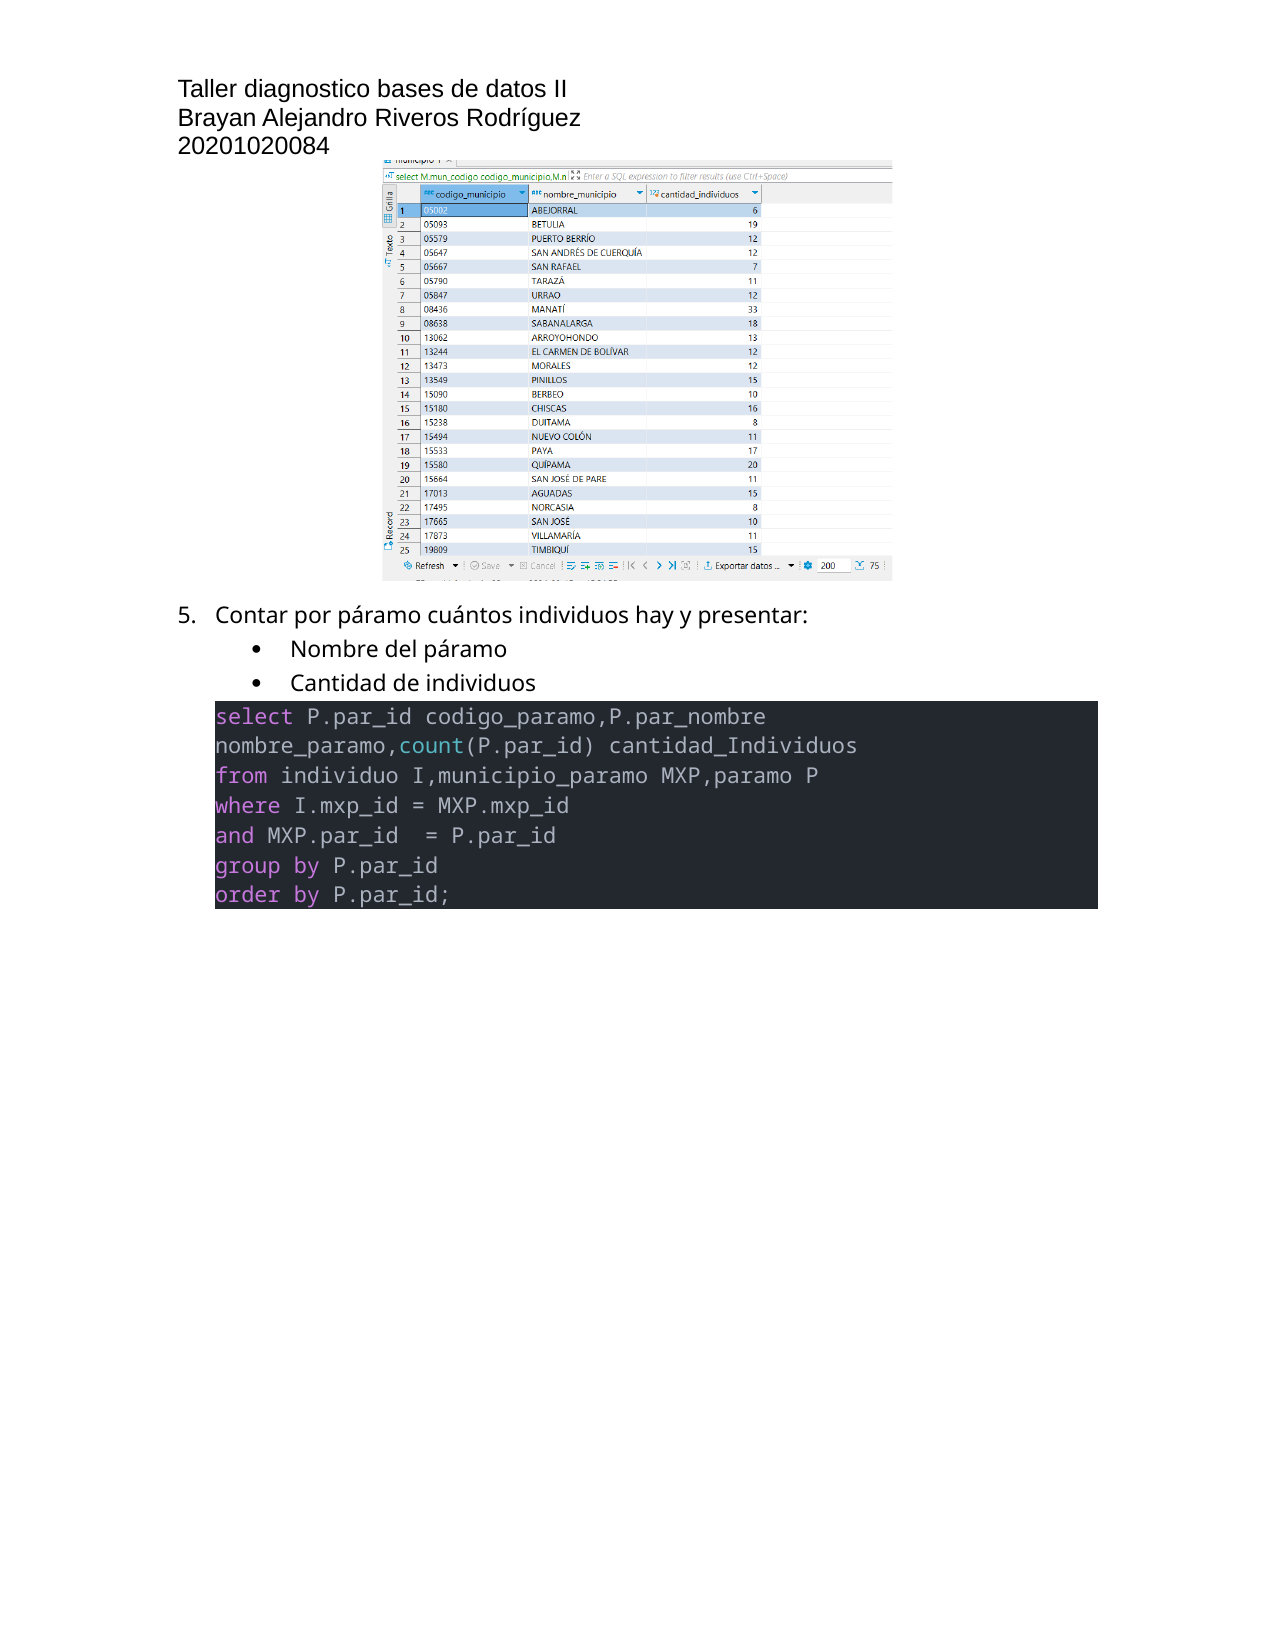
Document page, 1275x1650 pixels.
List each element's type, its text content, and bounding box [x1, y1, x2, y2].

list Cantidad de individuos [252, 667, 1098, 698]
list select P.par_id codigo_paramo,P.par_nombre nombre_paramo,count(P.par_id) cantidad_Individuos [215, 701, 1098, 760]
picture [382, 160, 893, 581]
list Nombre del páramo [252, 633, 1098, 664]
list order by P.par_id; [215, 879, 1098, 909]
list from individuo I,municipio_paramo MXP,paramo P [215, 760, 1098, 790]
list Contar por páramo cuántos individuos hay y presentar: [177, 599, 1098, 631]
list where I.mxp_id = MXP.mxp_id [215, 790, 1098, 820]
list and MXP.par_id = P.par_id [215, 820, 1098, 849]
list group by P.par_id [215, 849, 1098, 879]
